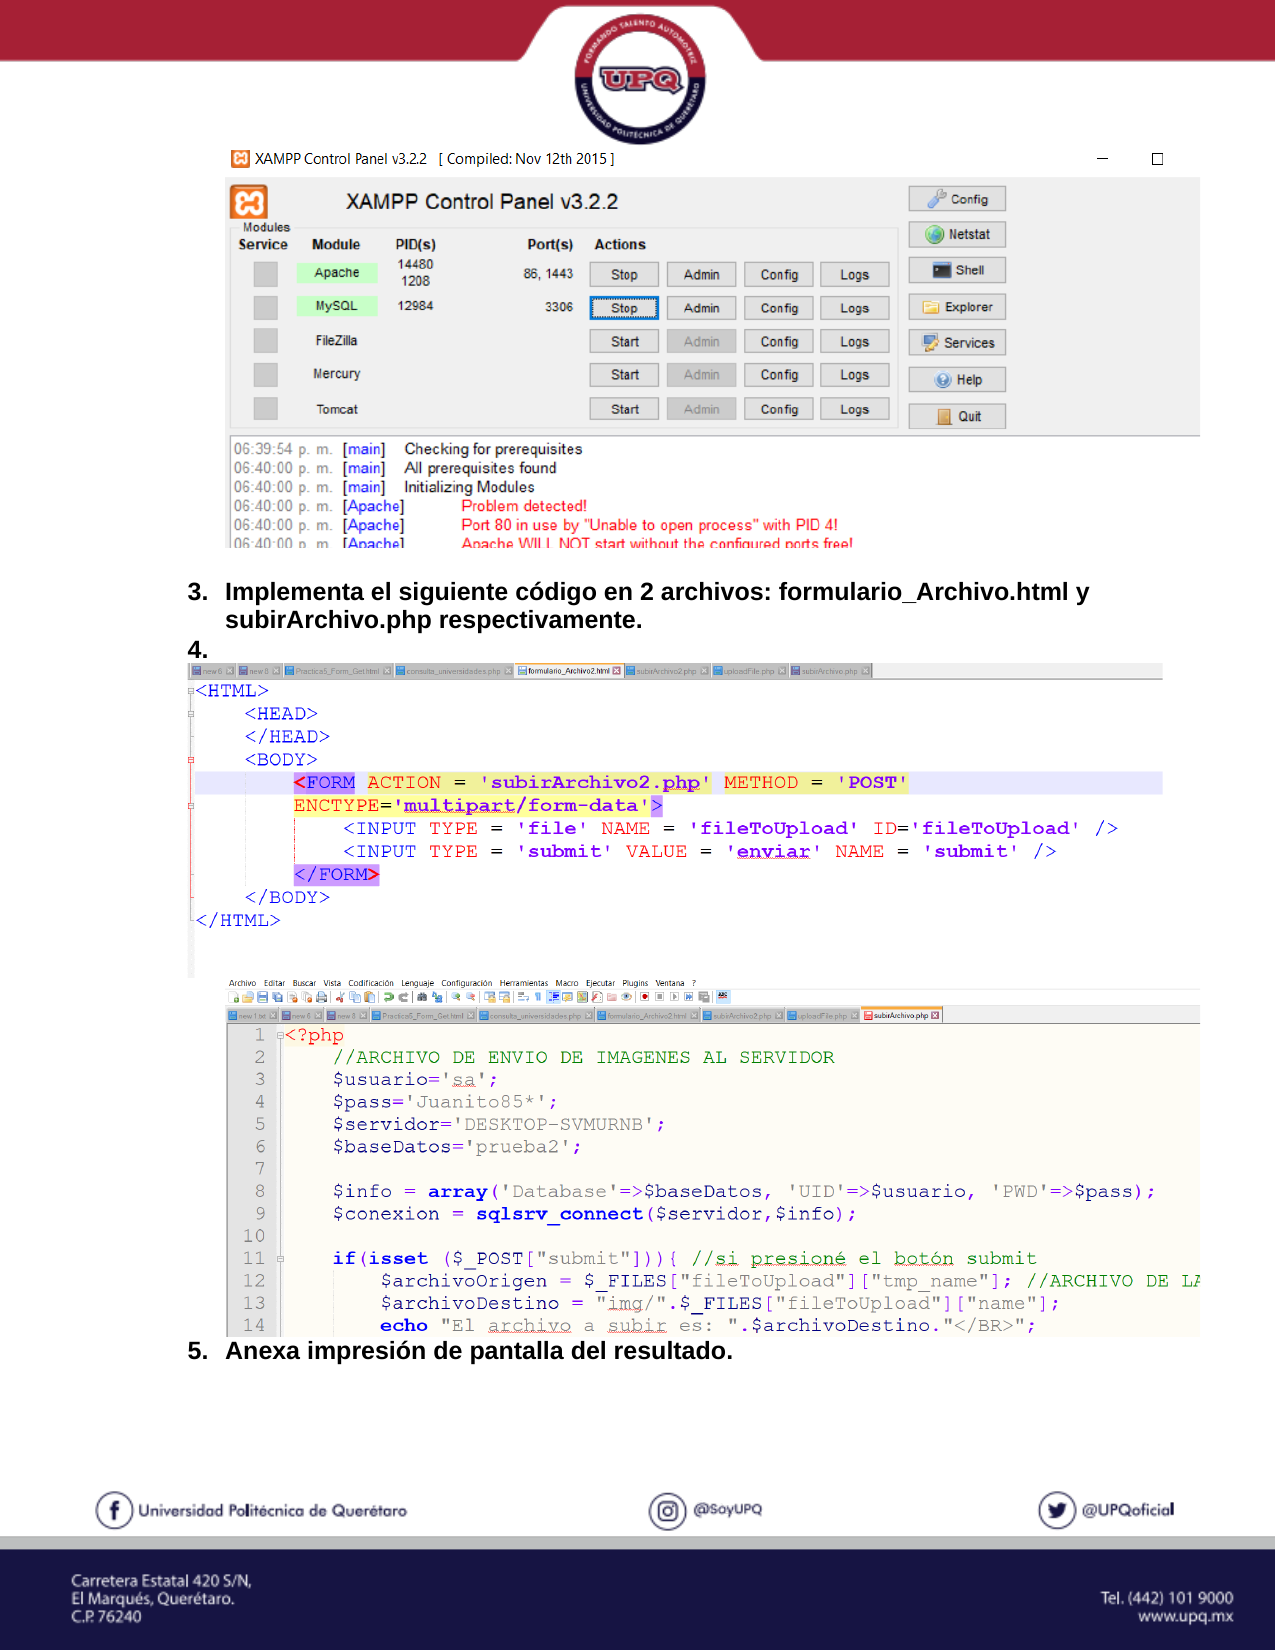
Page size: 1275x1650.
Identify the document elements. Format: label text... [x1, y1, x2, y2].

picture [225, 150, 1200, 548]
list Anexa impresión de pantalla del resultado. [187, 1336, 1125, 1365]
list Implementa el siguiente código en 2 archivos: formulario_Archivo.html y subirArchivo.php respectivamente. [187, 577, 1125, 635]
picture [187, 663, 1200, 1337]
